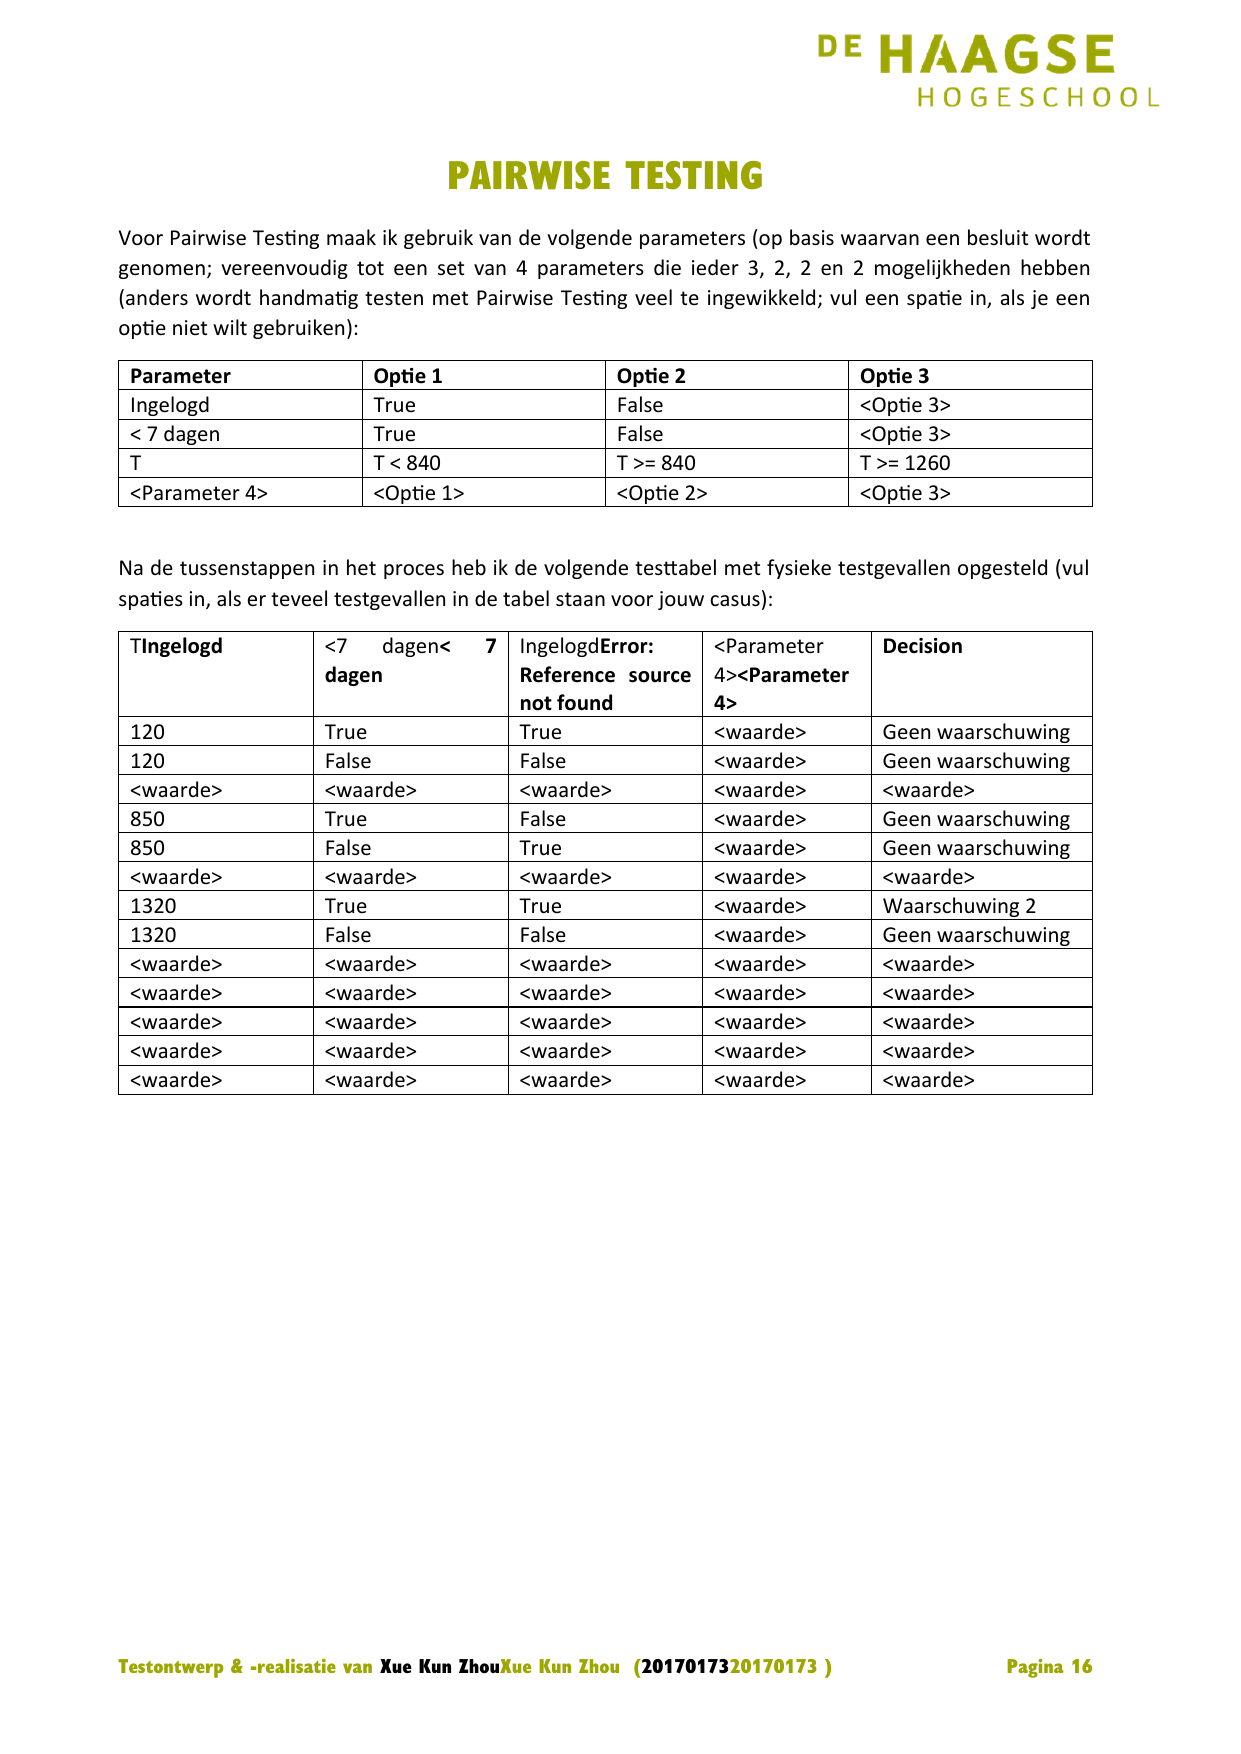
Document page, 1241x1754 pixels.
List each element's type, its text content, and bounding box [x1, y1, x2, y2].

table_header [509, 632, 702, 716]
table_header Decision [872, 632, 1092, 716]
picture [797, 13, 1180, 127]
table_header [314, 632, 508, 716]
table_header [119, 632, 313, 716]
table_header Optie 3 [849, 361, 1092, 389]
text Voor Pairwise Testing maak ik gebruik van de volgende parameters (op basis waarvan een besluit wordt genomen; vereenvoudig tot een set van 4 parameters die ieder 3, 2, 2 en 2 mogelijkheden hebben (anders wordt handmatig testen met Pairwise Testing veel te ingewikkeld; vul een spatie in, als je een optie niet wilt gebruiken): [118, 223, 1093, 341]
table_cell T [119, 449, 362, 477]
table_header Parameter [119, 361, 362, 389]
table_cell Geen waarschuwing [872, 804, 1092, 832]
text PAIRWISE TESTING [118, 148, 1093, 202]
text Na de tussenstappen in het proces heb ik de volgende testtabel met fysieke testgevallen opgesteld (vul spaties in, als er teveel testgevallen in de tabel staan voor jouw casus): [118, 553, 1093, 612]
table_header Optie 2 [606, 361, 848, 389]
table_header Optie 1 [363, 361, 605, 389]
table_header [703, 632, 871, 716]
